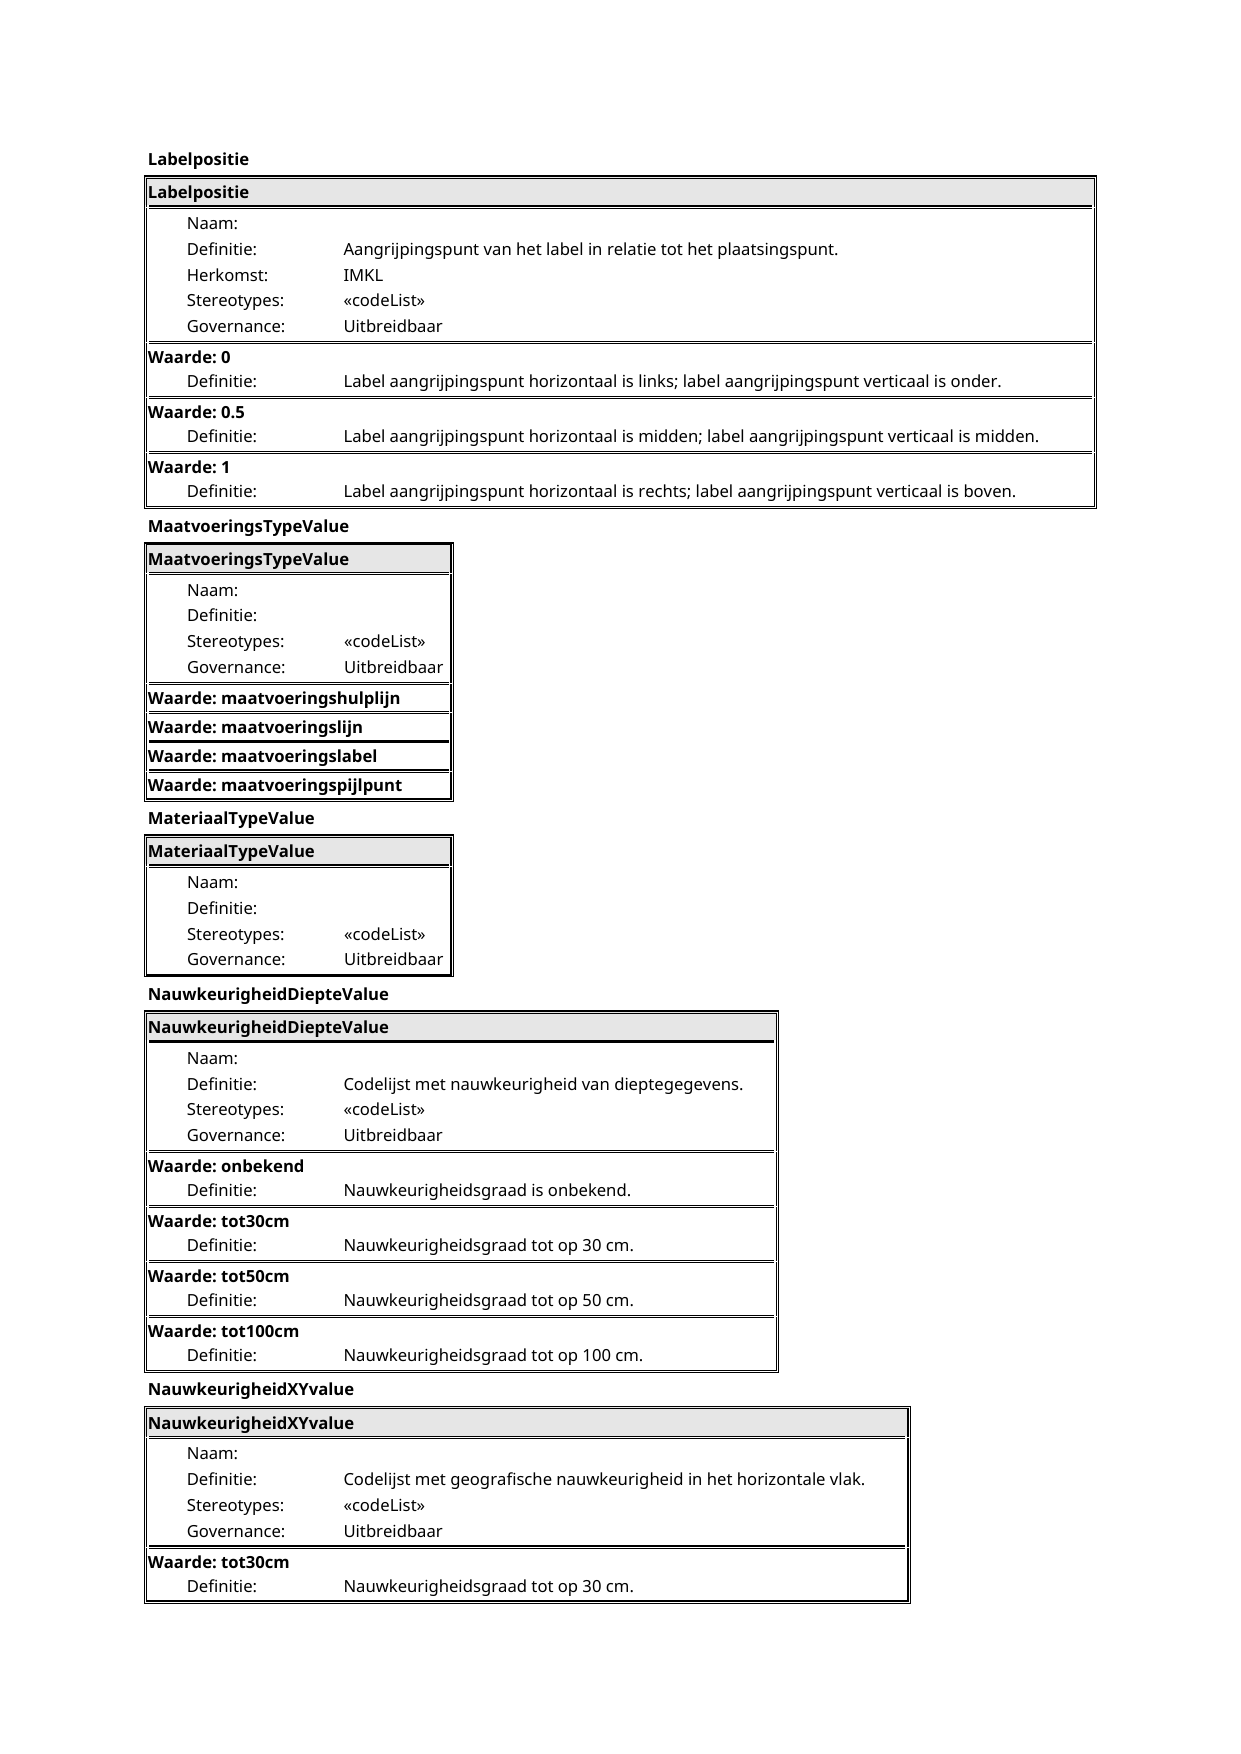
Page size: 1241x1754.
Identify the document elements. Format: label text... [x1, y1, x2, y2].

table_header NauwkeurigheidXYvalue [147, 1409, 907, 1436]
table_cell [145, 1436, 909, 1545]
table_header Labelpositie [147, 179, 1094, 205]
table_cell Waarde: maatvoeringspijlpunt [147, 769, 451, 798]
table_header MateriaalTypeValue [147, 838, 450, 864]
table_cell Waarde: 1 [145, 451, 1095, 506]
table_cell [145, 572, 452, 682]
table_header NauwkeurigheidDiepteValue [147, 1014, 776, 1040]
table_cell Waarde: tot100cm [145, 1315, 777, 1370]
table_cell Waarde: 0 [145, 341, 1095, 396]
table_header MaatvoeringsTypeValue [147, 545, 450, 572]
table_cell Waarde: tot50cm [145, 1260, 777, 1315]
table_cell Waarde: maatvoeringslijn [145, 711, 452, 740]
subtitle NauwkeurigheidDiepteValue [148, 982, 1093, 1005]
table_cell Waarde: maatvoeringshulplijn [145, 682, 452, 711]
table_cell [147, 864, 451, 974]
table_cell [147, 1040, 776, 1150]
subtitle NauwkeurigheidXYvalue [148, 1378, 1093, 1401]
subtitle Labelpositie [148, 148, 1093, 170]
table_cell Waarde: onbekend [145, 1150, 777, 1205]
table_cell Waarde: maatvoeringslabel [147, 740, 450, 769]
table_cell Waarde: tot30cm [145, 1205, 777, 1260]
subtitle MaatvoeringsTypeValue [148, 514, 1093, 537]
subtitle MateriaalTypeValue [148, 807, 1093, 829]
table_cell [147, 205, 1094, 341]
table_cell Waarde: tot30cm [147, 1545, 908, 1600]
table_cell Waarde: 0.5 [145, 396, 1095, 451]
